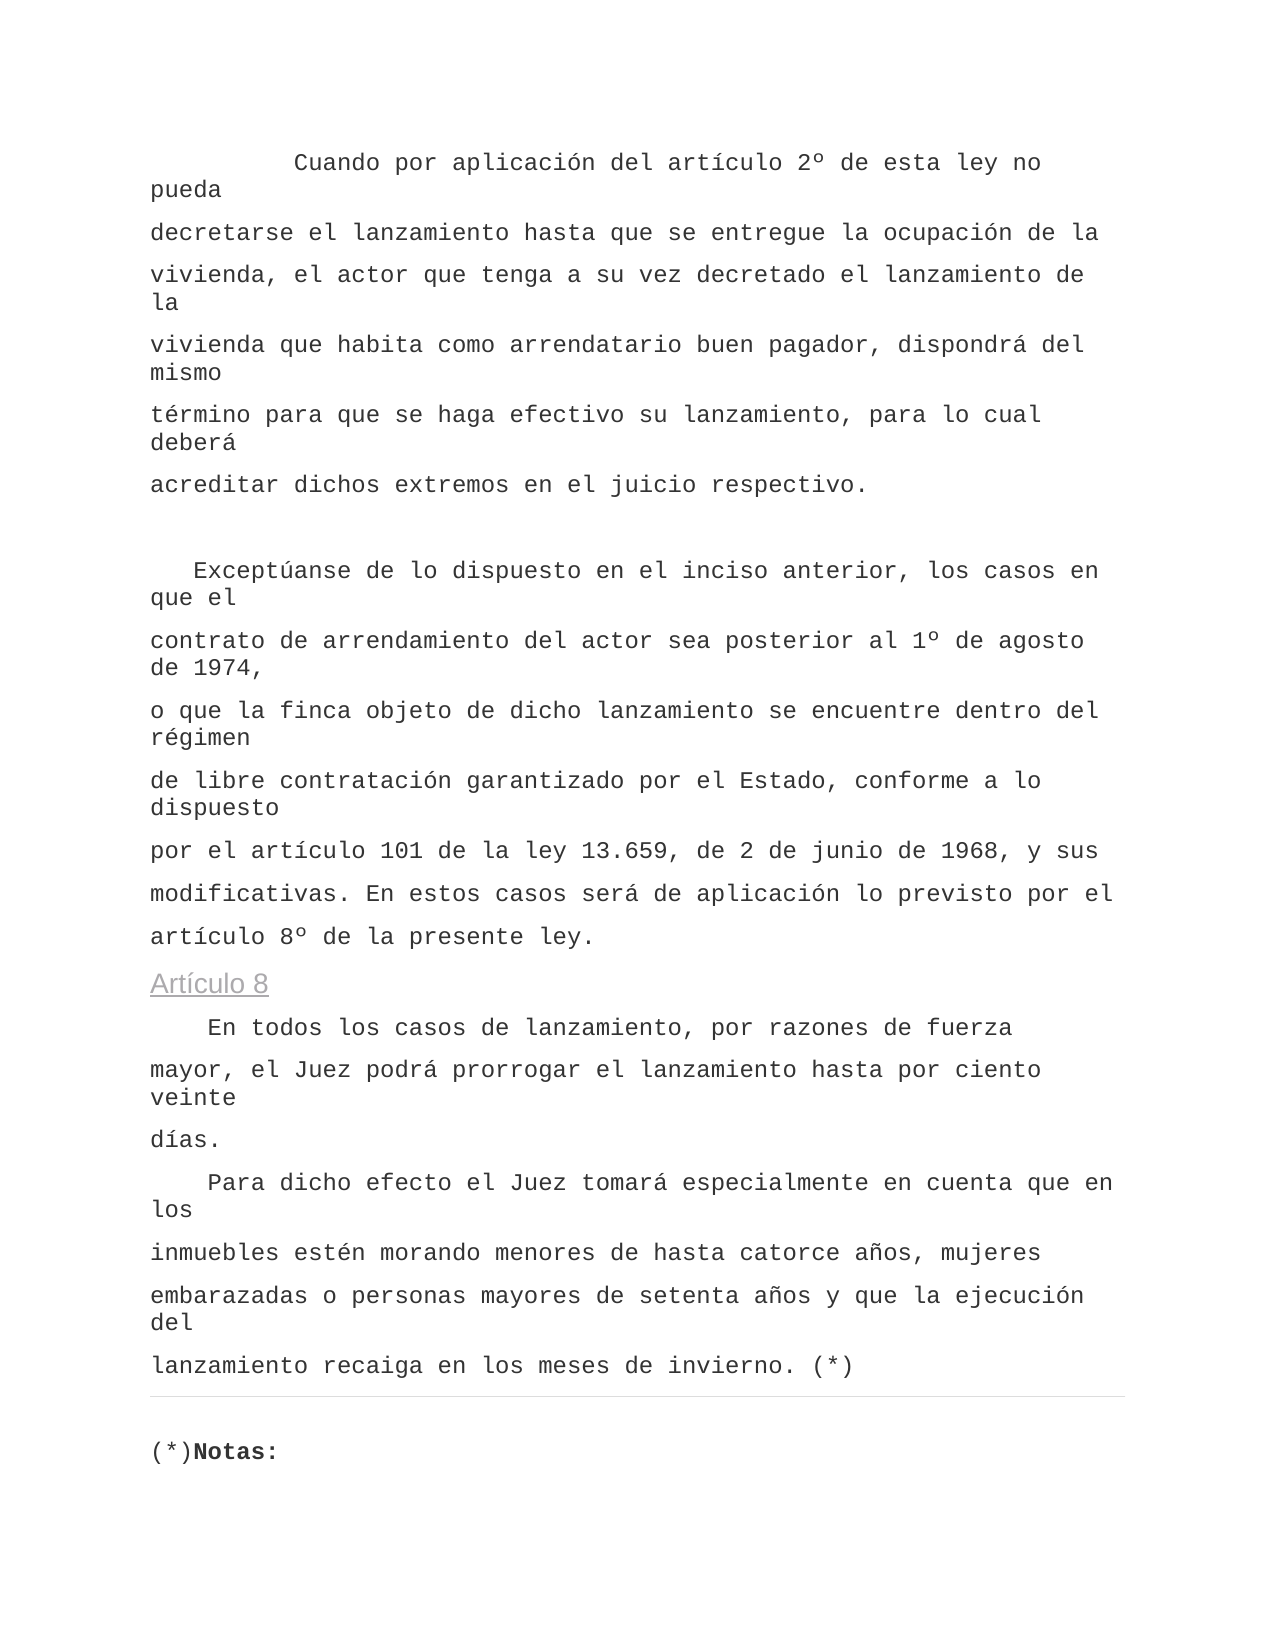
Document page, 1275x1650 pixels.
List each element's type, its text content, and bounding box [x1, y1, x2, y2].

text decretarse el lanzamiento hasta que se entregue la ocupación de la [150, 220, 1125, 247]
text En todos los casos de lanzamiento, por razones de fuerza [150, 1015, 1125, 1042]
text Exceptúanse de lo dispuesto en el inciso anterior, los casos en que el [150, 558, 1125, 613]
text mayor, el Juez podrá prorrogar el lanzamiento hasta por ciento veinte [150, 1058, 1125, 1112]
text inmuebles estén morando menores de hasta catorce años, mujeres [150, 1241, 1125, 1268]
text por el artículo 101 de la ley 13.659, de 2 de junio de 1968, y sus [150, 838, 1125, 866]
text Para dicho efecto el Juez tomará especialmente en cuenta que en los [150, 1171, 1125, 1225]
text modificativas. En estos casos será de aplicación lo previsto por el [150, 881, 1125, 908]
text vivienda, el actor que tenga a su vez decretado el lanzamiento de la [150, 263, 1125, 317]
text lanzamiento recaiga en los meses de invierno. (*) [150, 1353, 1125, 1381]
text Artículo 8 [150, 967, 1125, 999]
text artículo 8º de la presente ley. [150, 924, 1125, 951]
text embarazadas o personas mayores de setenta años y que la ejecución del [150, 1283, 1125, 1338]
text acreditar dichos extremos en el juicio respectivo. [150, 473, 1125, 500]
text (*)Notas: [150, 1440, 1125, 1467]
text días. [150, 1128, 1125, 1155]
text o que la finca objeto de dicho lanzamiento se encuentre dentro del régimen [150, 698, 1125, 753]
text Cuando por aplicación del artículo 2º de esta ley no pueda [150, 150, 1125, 204]
text vivienda que habita como arrendatario buen pagador, dispondrá del mismo [150, 333, 1125, 387]
text contrato de arrendamiento del actor sea posterior al 1º de agosto de 1974, [150, 628, 1125, 683]
text de libre contratación garantizado por el Estado, conforme a lo dispuesto [150, 768, 1125, 823]
text término para que se haga efectivo su lanzamiento, para lo cual deberá [150, 403, 1125, 457]
